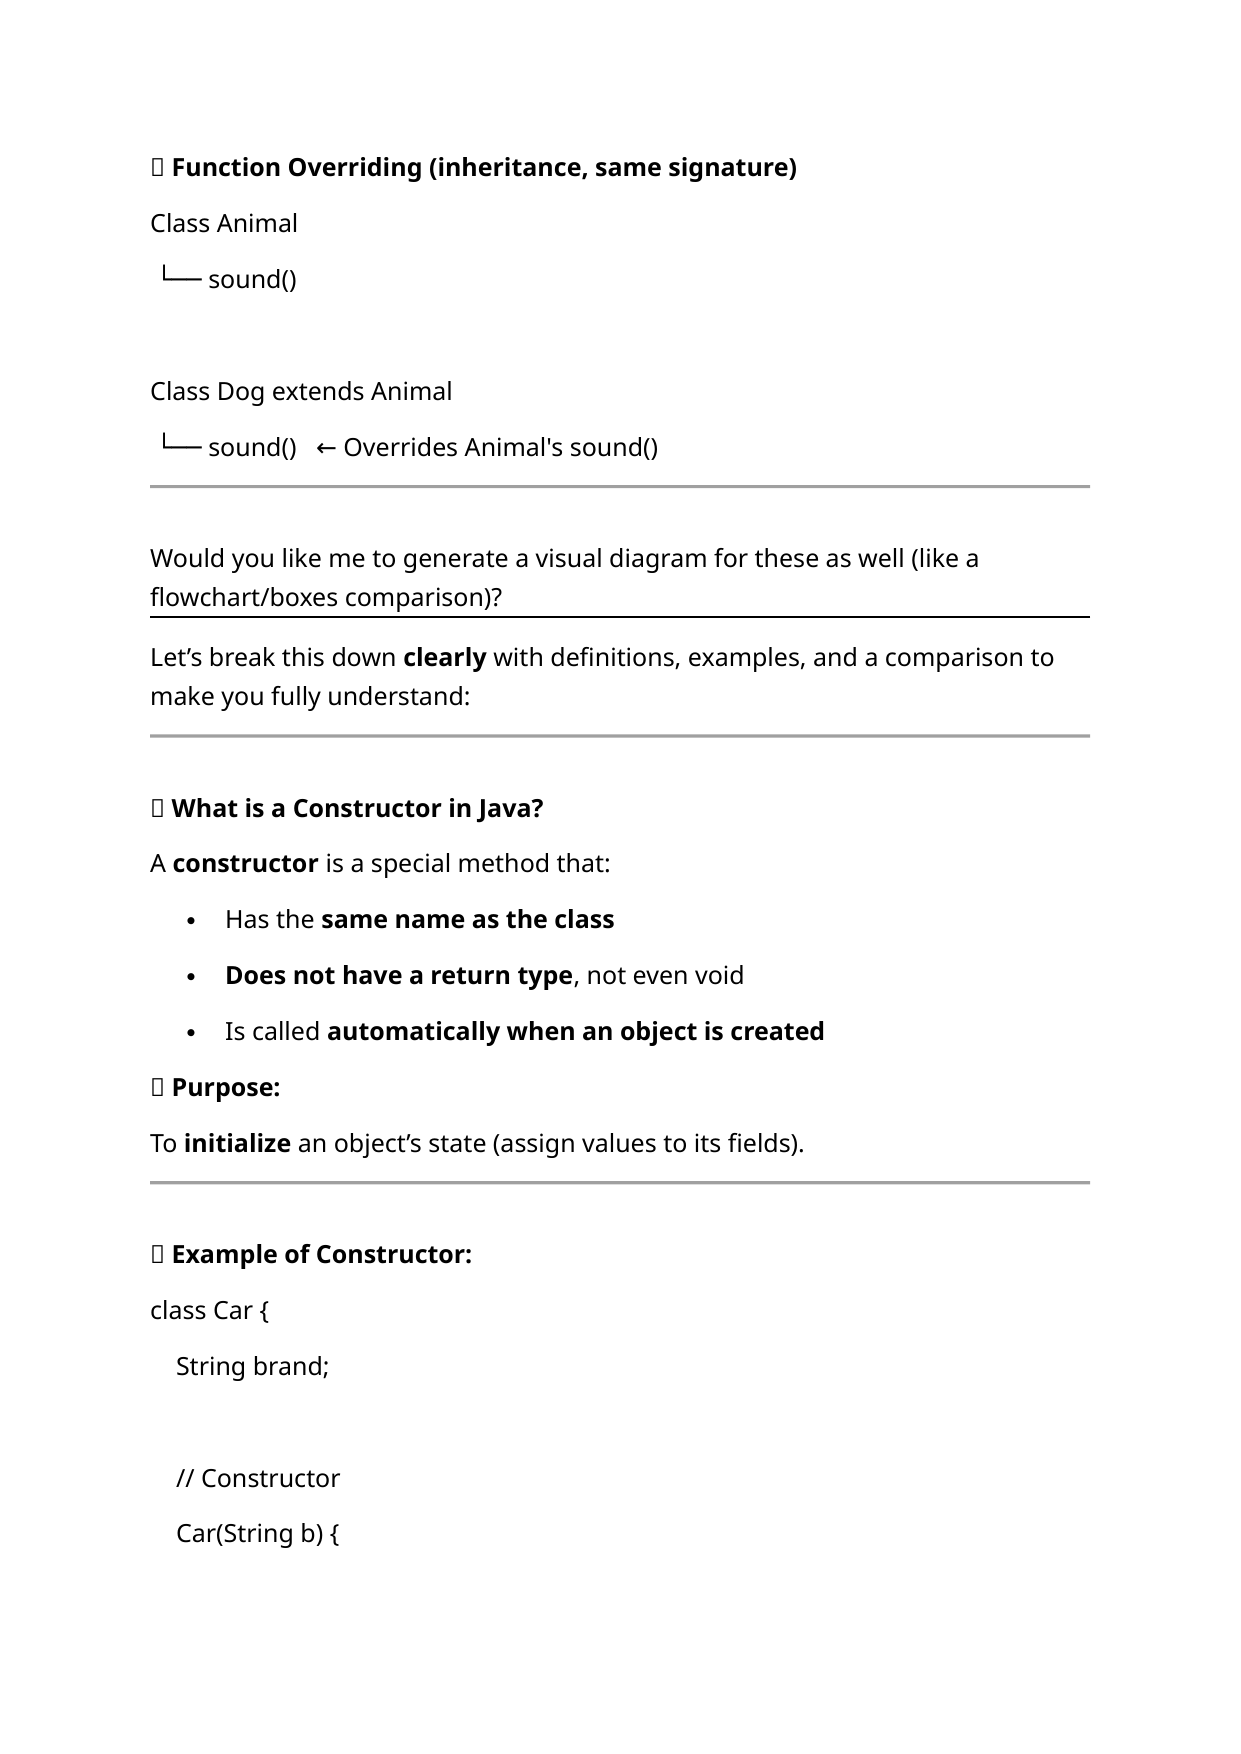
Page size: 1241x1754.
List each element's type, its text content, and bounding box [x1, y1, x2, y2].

list Does not have a return type, not even void [187, 958, 1090, 992]
text └── sound() [150, 262, 1090, 296]
list Is called automatically when an object is created [187, 1014, 1090, 1048]
text class Car { [150, 1293, 1090, 1327]
text ✅ Function Overriding (inheritance, same signature) [150, 150, 1090, 184]
text 🔹 Purpose: [150, 1069, 1090, 1103]
text 🔷 What is a Constructor in Java? [150, 790, 1090, 824]
text Class Dog extends Animal [150, 373, 1090, 407]
text // Constructor [150, 1460, 1090, 1494]
text └── sound() ← Overrides Animal's sound() [150, 429, 1090, 463]
text A constructor is a special method that: [150, 846, 1090, 880]
text To initialize an object’s state (assign values to its fields). [150, 1125, 1090, 1159]
list Has the same name as the class [187, 902, 1090, 936]
text ✅ Example of Constructor: [150, 1237, 1090, 1271]
text String brand; [150, 1349, 1090, 1383]
text Class Animal [150, 206, 1090, 240]
text Let’s break this down clearly with definitions, examples, and a comparison to make you fully understand: [150, 639, 1090, 713]
text Would you like me to generate a visual diagram for these as well (like a flowchart/boxes comparison)? [150, 541, 1090, 616]
text Car(String b) { [150, 1516, 1090, 1550]
